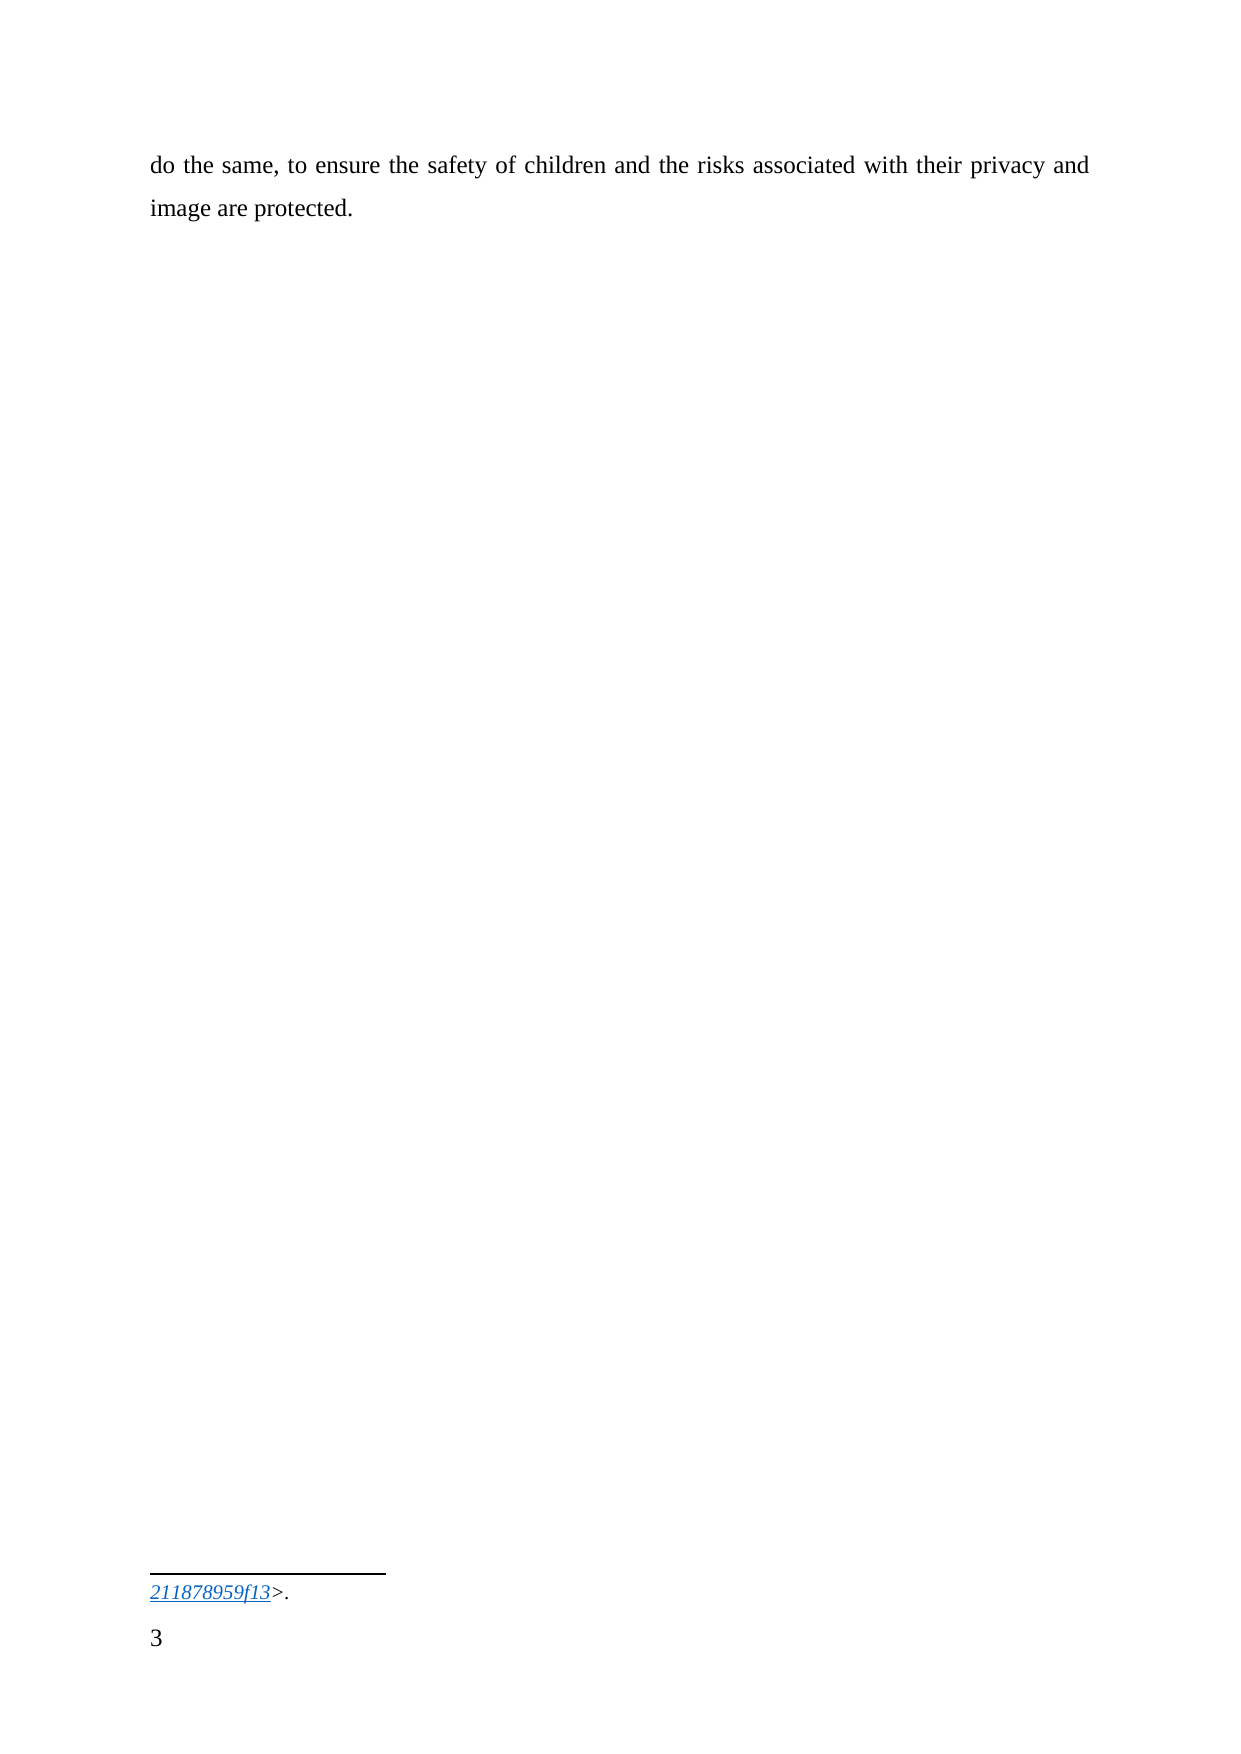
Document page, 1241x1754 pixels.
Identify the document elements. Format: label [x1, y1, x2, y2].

text [150, 150, 1090, 222]
